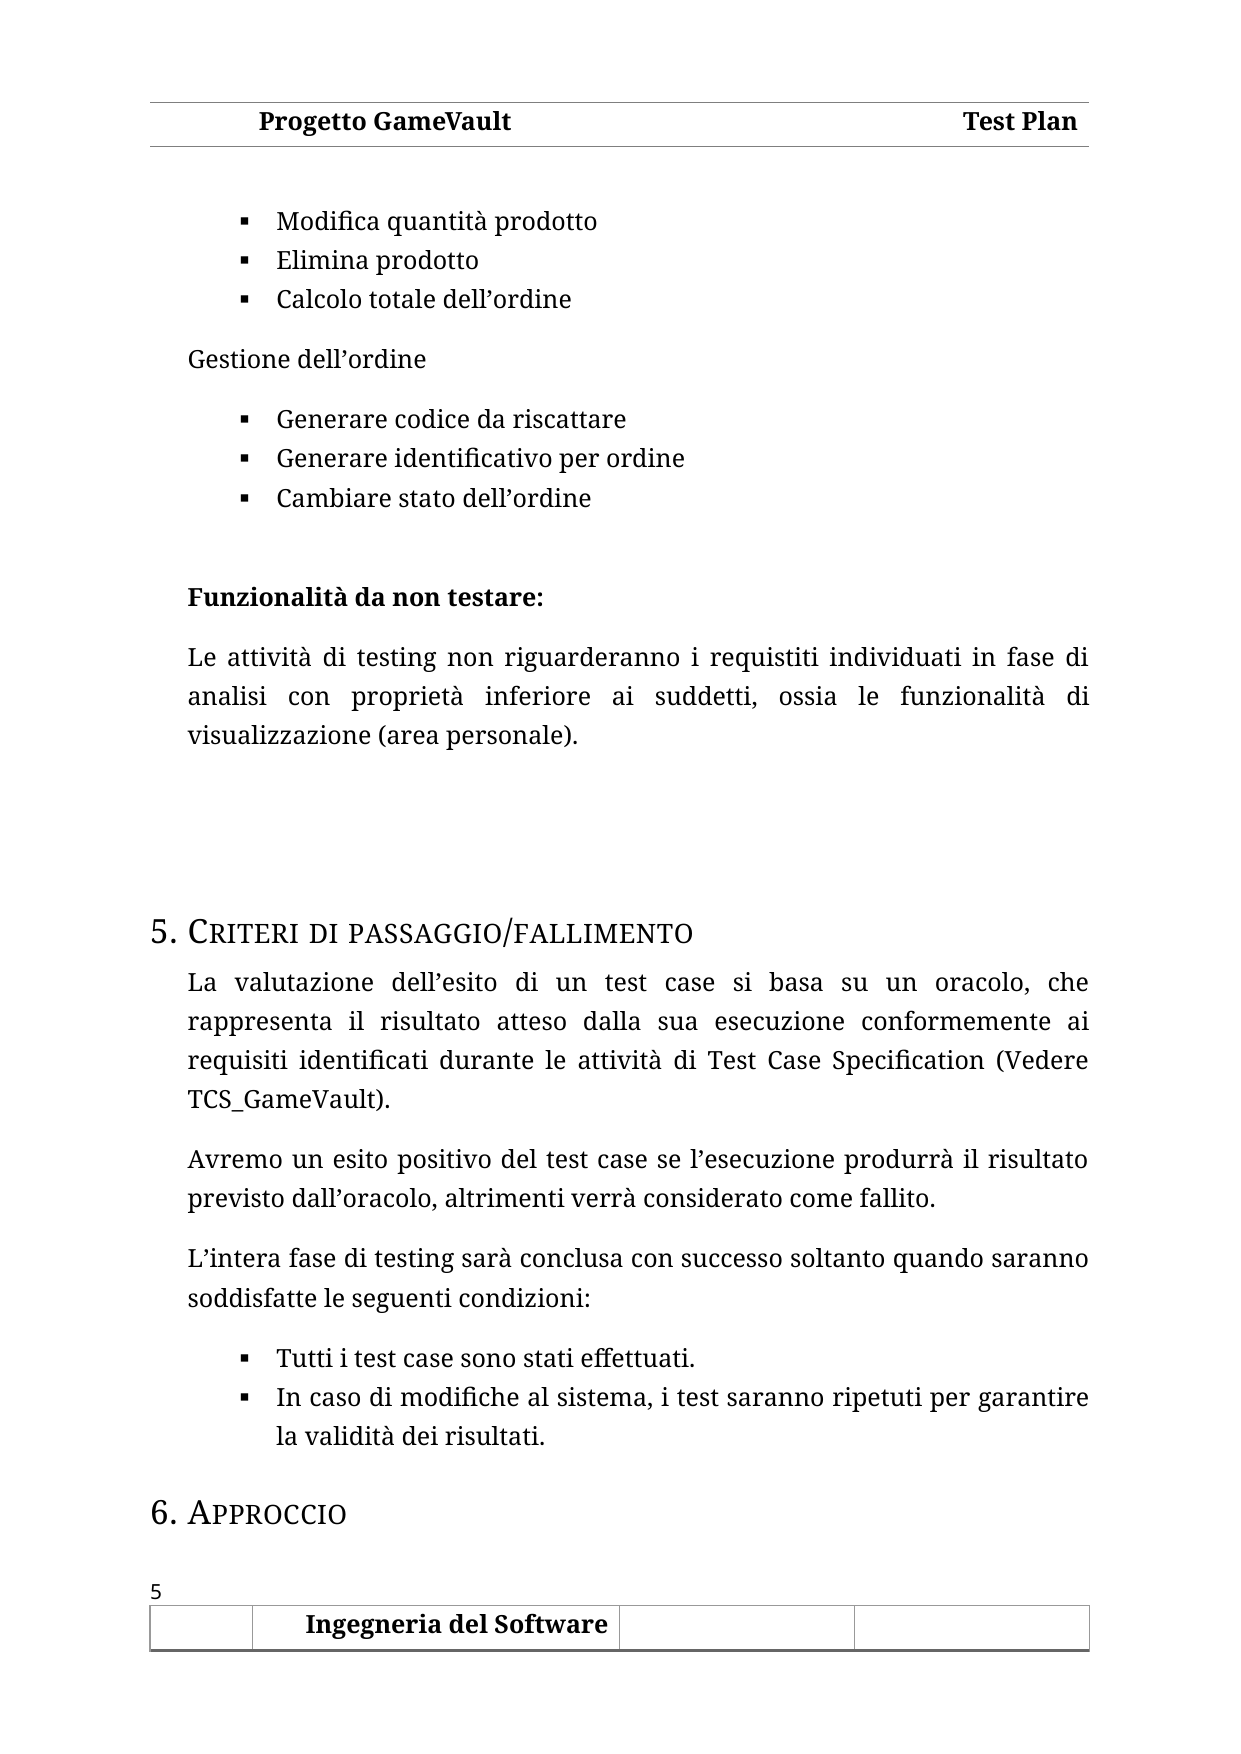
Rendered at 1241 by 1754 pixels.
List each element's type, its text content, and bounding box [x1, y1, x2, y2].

text Gestione dell’ordine [187, 342, 1090, 376]
subtitle Approccio [150, 1489, 1090, 1534]
list Cambiare stato dell’ordine [239, 480, 1090, 514]
list Tutti i test case sono stati effettuati. [239, 1340, 1090, 1374]
list In caso di modifiche al sistema, i test saranno ripetuti per garantire la validità dei risultati. [239, 1379, 1090, 1453]
text Avremo un esito positivo del test case se l’esecuzione produrrà il risultato previsto dall’oracolo, altrimenti verrà considerato come fallito. [187, 1142, 1090, 1215]
text Funzionalità da non testare: [187, 579, 1090, 613]
subtitle Criteri di passaggio/fallimento [150, 908, 1090, 953]
list Generare identificativo per ordine [239, 441, 1090, 475]
text La valutazione dell’esito di un test case si basa su un oracolo, che rappresenta il risultato atteso dalla sua esecuzione conformemente ai requisiti identificati durante le attività di Test Case Specification (Vedere TCS_GameVault). [187, 964, 1090, 1116]
text L’intera fase di testing sarà conclusa con successo soltanto quando saranno soddisfatte le seguenti condizioni: [187, 1241, 1090, 1314]
list Modifica quantità prodotto [239, 203, 1090, 238]
list Elimina prodotto [239, 243, 1090, 277]
list Generare codice da riscattare [239, 402, 1090, 436]
text Le attività di testing non riguarderanno i requistiti individuati in fase di analisi con proprietà inferiore ai suddetti, ossia le funzionalità di visualizzazione (area personale). [187, 639, 1090, 752]
list Calcolo totale dell’ordine [239, 282, 1090, 316]
